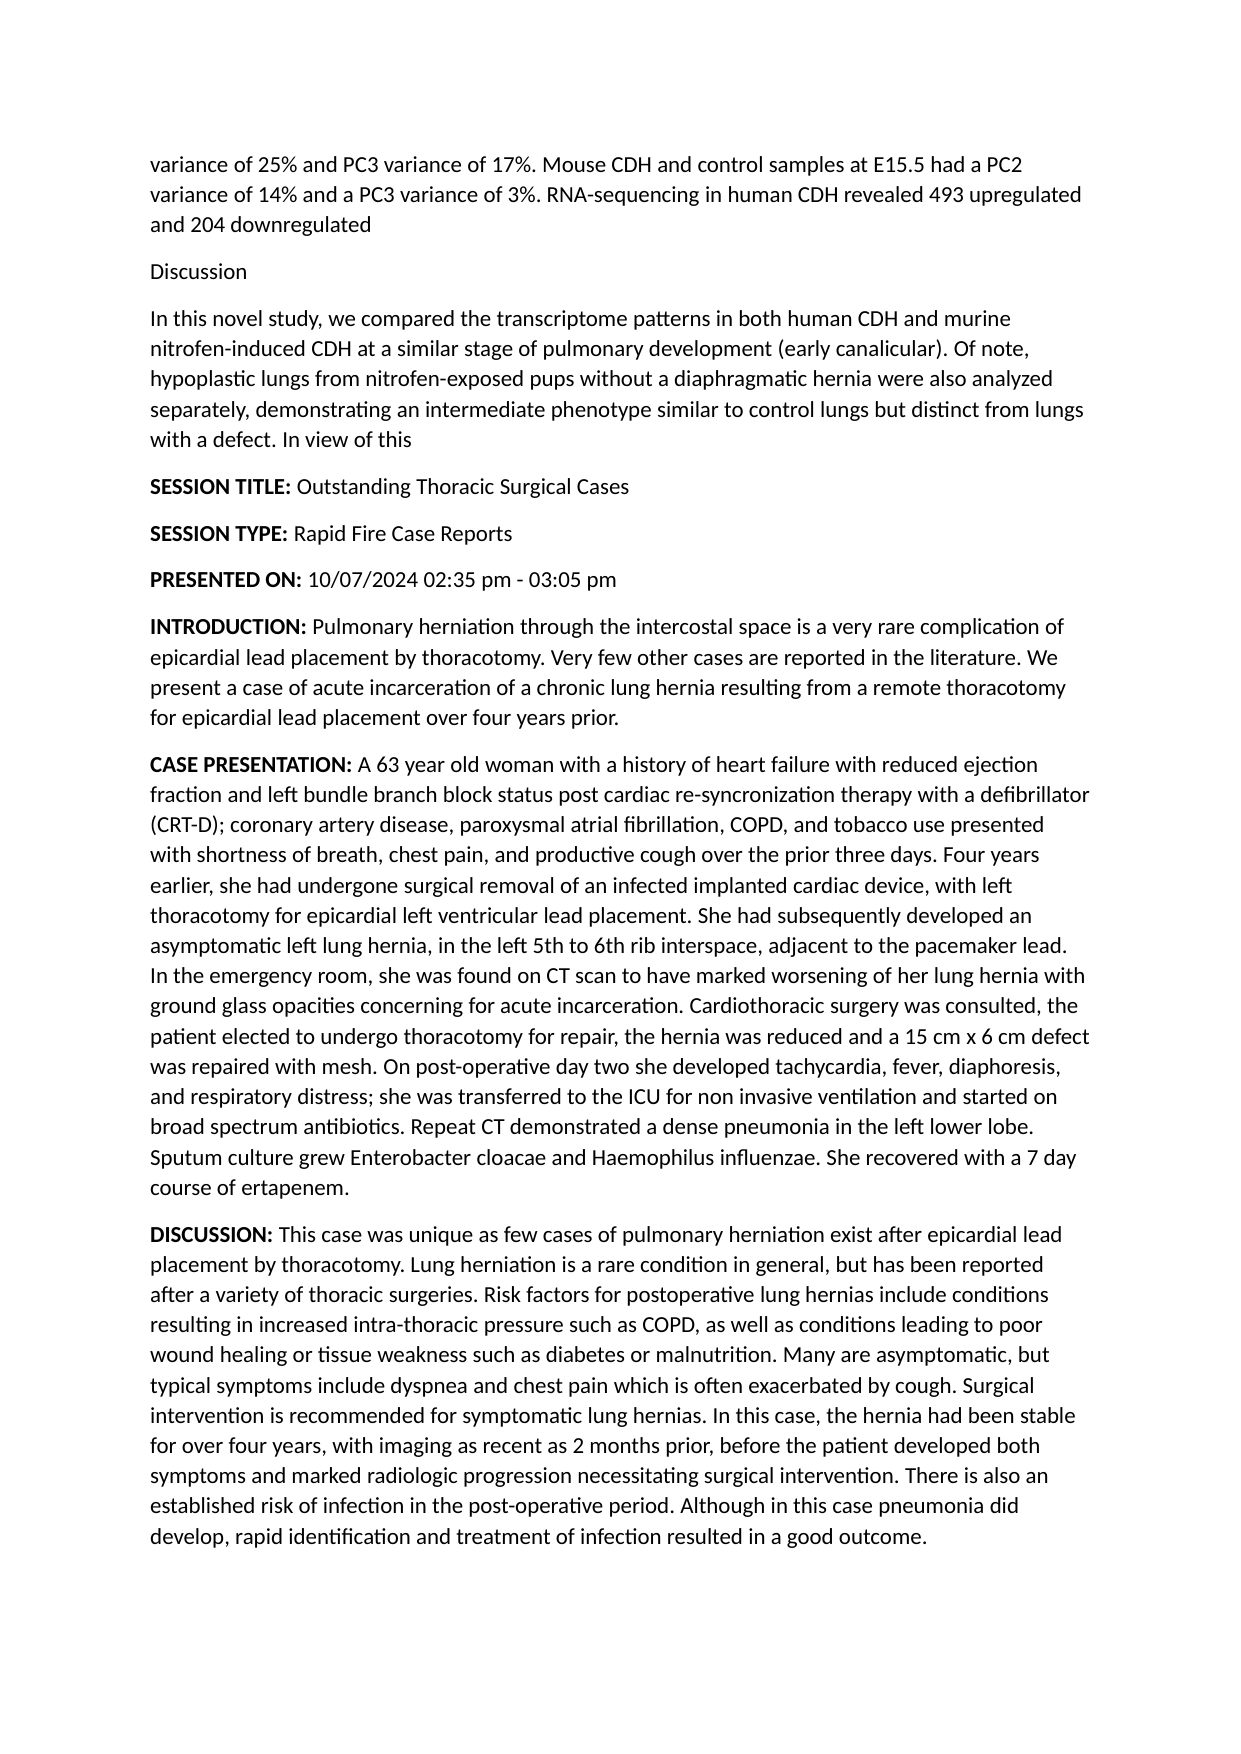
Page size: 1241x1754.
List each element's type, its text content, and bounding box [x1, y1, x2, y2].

text Discussion [150, 257, 1090, 285]
text SESSION TITLE: Outstanding Thoracic Surgical Cases [150, 472, 1090, 500]
text INTRODUCTION: Pulmonary herniation through the intercostal space is a very rare complication of epicardial lead placement by thoracotomy. Very few other cases are reported in the literature. We present a case of acute incarceration of a chronic lung hernia resulting from a remote thoracotomy for epicardial lead placement over four years prior. [150, 612, 1090, 731]
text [150, 150, 1090, 238]
text DISCUSSION: This case was unique as few cases of pulmonary herniation exist after epicardial lead placement by thoracotomy. Lung herniation is a rare condition in general, but has been reported after a variety of thoracic surgeries. Risk factors for postoperative lung hernias include conditions resulting in increased intra-thoracic pressure such as COPD, as well as conditions leading to poor wound healing or tissue weakness such as diabetes or malnutrition. Many are asymptomatic, but typical symptoms include dyspnea and chest pain which is often exacerbated by cough. Surgical intervention is recommended for symptomatic lung hernias. In this case, the hernia had been stable for over four years, with imaging as recent as 2 months prior, before the patient developed both symptoms and marked radiologic progression necessitating surgical intervention. There is also an established risk of infection in the post-operative period. Although in this case pneumonia did develop, rapid identification and treatment of infection resulted in a good outcome. [150, 1220, 1090, 1550]
text In this novel study, we compared the transcriptome patterns in both human CDH and murine nitrofen-induced CDH at a similar stage of pulmonary development (early canalicular). Of note, hypoplastic lungs from nitrofen-exposed pups without a diaphragmatic hernia were also analyzed separately, demonstrating an intermediate phenotype similar to control lungs but distinct from lungs with a defect. In view of this [150, 304, 1090, 453]
text CASE PRESENTATION: A 63 year old woman with a history of heart failure with reduced ejection fraction and left bundle branch block status post cardiac re-syncronization therapy with a defibrillator (CRT-D); coronary artery disease, paroxysmal atrial fibrillation, COPD, and tobacco use presented with shortness of breath, chest pain, and productive cough over the prior three days. Four years earlier, she had undergone surgical removal of an infected implanted cardiac device, with left thoracotomy for epicardial left ventricular lead placement. She had subsequently developed an asymptomatic left lung hernia, in the left 5th to 6th rib interspace, adjacent to the pacemaker lead. In the emergency room, she was found on CT scan to have marked worsening of her lung hernia with ground glass opacities concerning for acute incarceration. Cardiothoracic surgery was consulted, the patient elected to undergo thoracotomy for repair, the hernia was reduced and a 15 cm x 6 cm defect was repaired with mesh. On post-operative day two she developed tachycardia, fever, diaphoresis, and respiratory distress; she was transferred to the ICU for non invasive ventilation and started on broad spectrum antibiotics. Repeat CT demonstrated a dense pneumonia in the left lower lobe. Sputum culture grew Enterobacter cloacae and Haemophilus influenzae. She recovered with a 7 day course of ertapenem. [150, 750, 1090, 1201]
text PRESENTED ON: 10/07/2024 02:35 pm - 03:05 pm [150, 566, 1090, 594]
text SESSION TYPE: Rapid Fire Case Reports [150, 519, 1090, 547]
